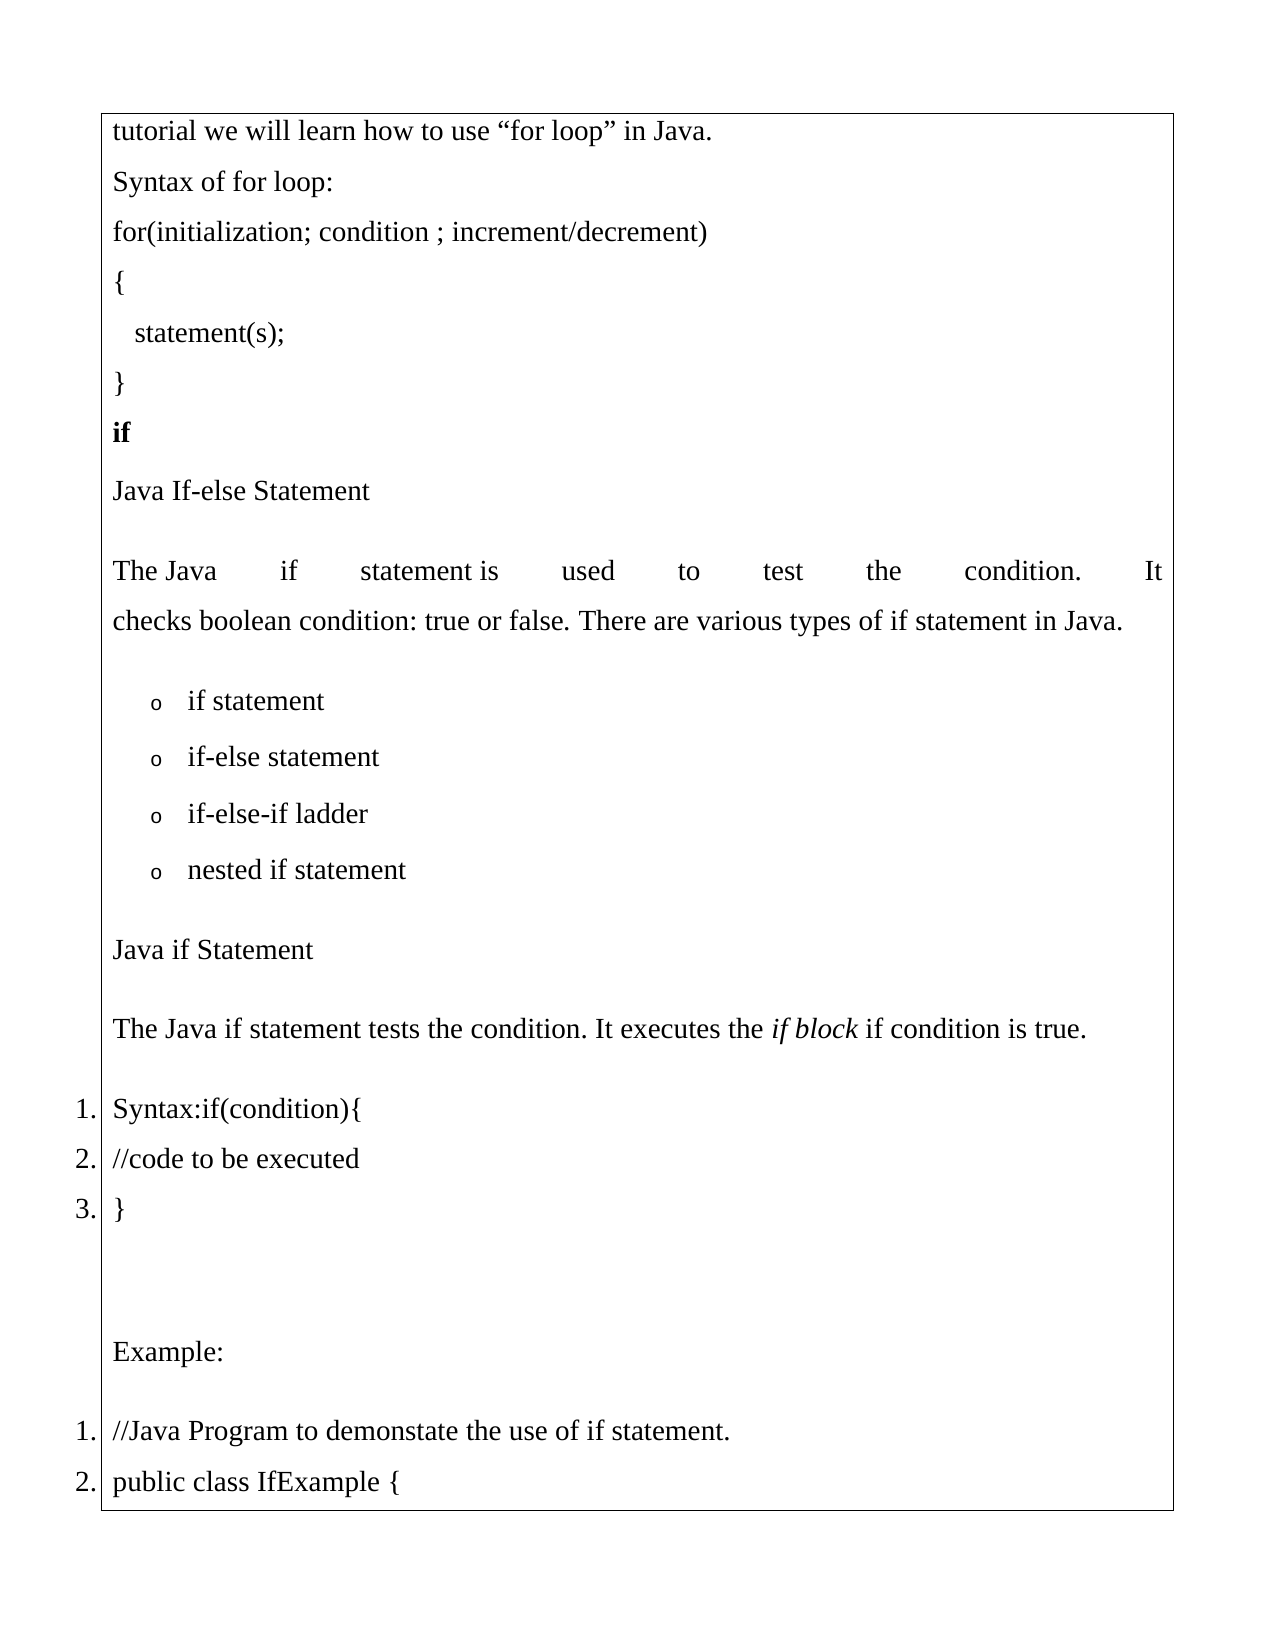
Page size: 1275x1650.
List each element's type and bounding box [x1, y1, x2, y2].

table_cell [102, 114, 1173, 1510]
